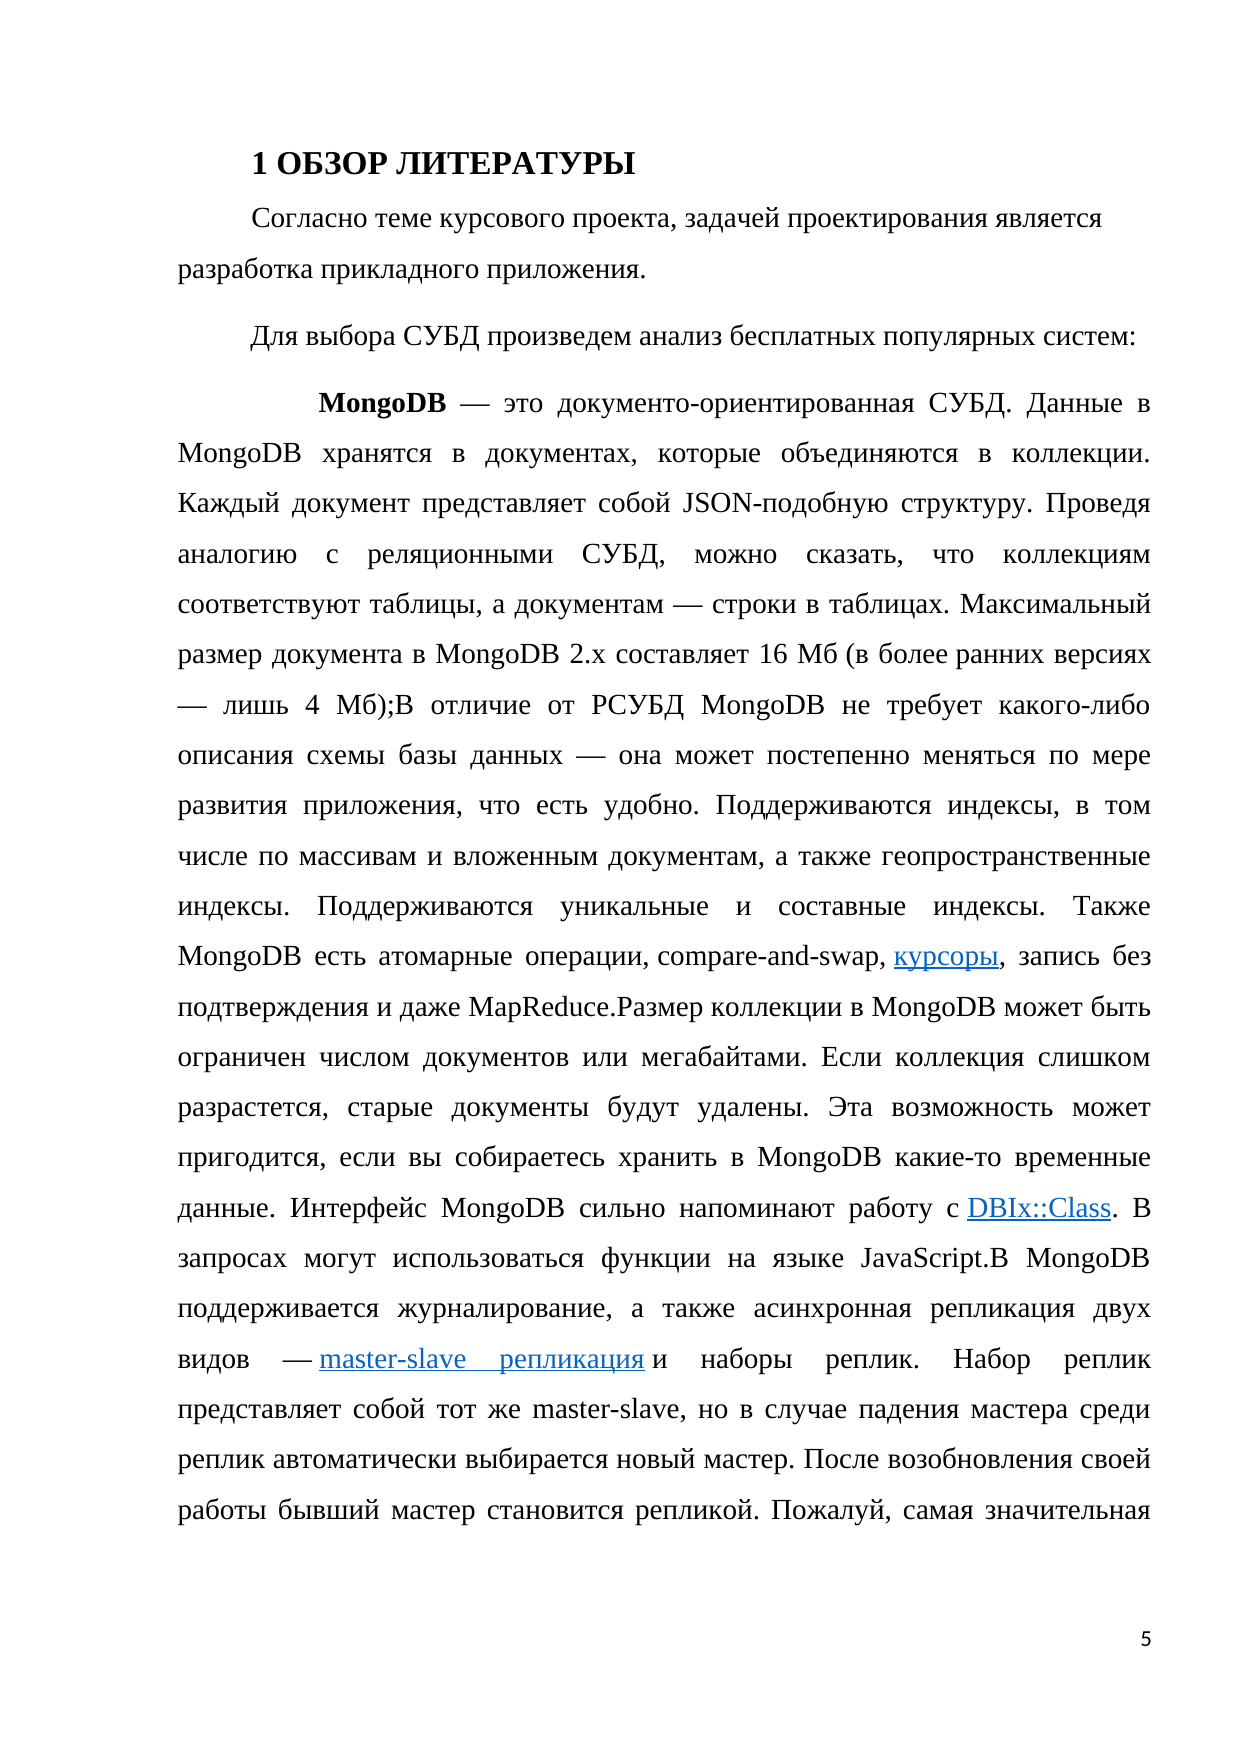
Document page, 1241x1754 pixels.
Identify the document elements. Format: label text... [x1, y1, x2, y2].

text Для выбора СУБД произведем анализ бесплатных популярных систем: [177, 318, 1152, 351]
subtitle 1 ОБЗОР ЛИТЕРАТУРЫ [177, 143, 1152, 181]
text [177, 385, 1152, 1525]
text Согласно теме курсового проекта, задачей проектирования является разработка прикладного приложения. [177, 201, 1152, 284]
